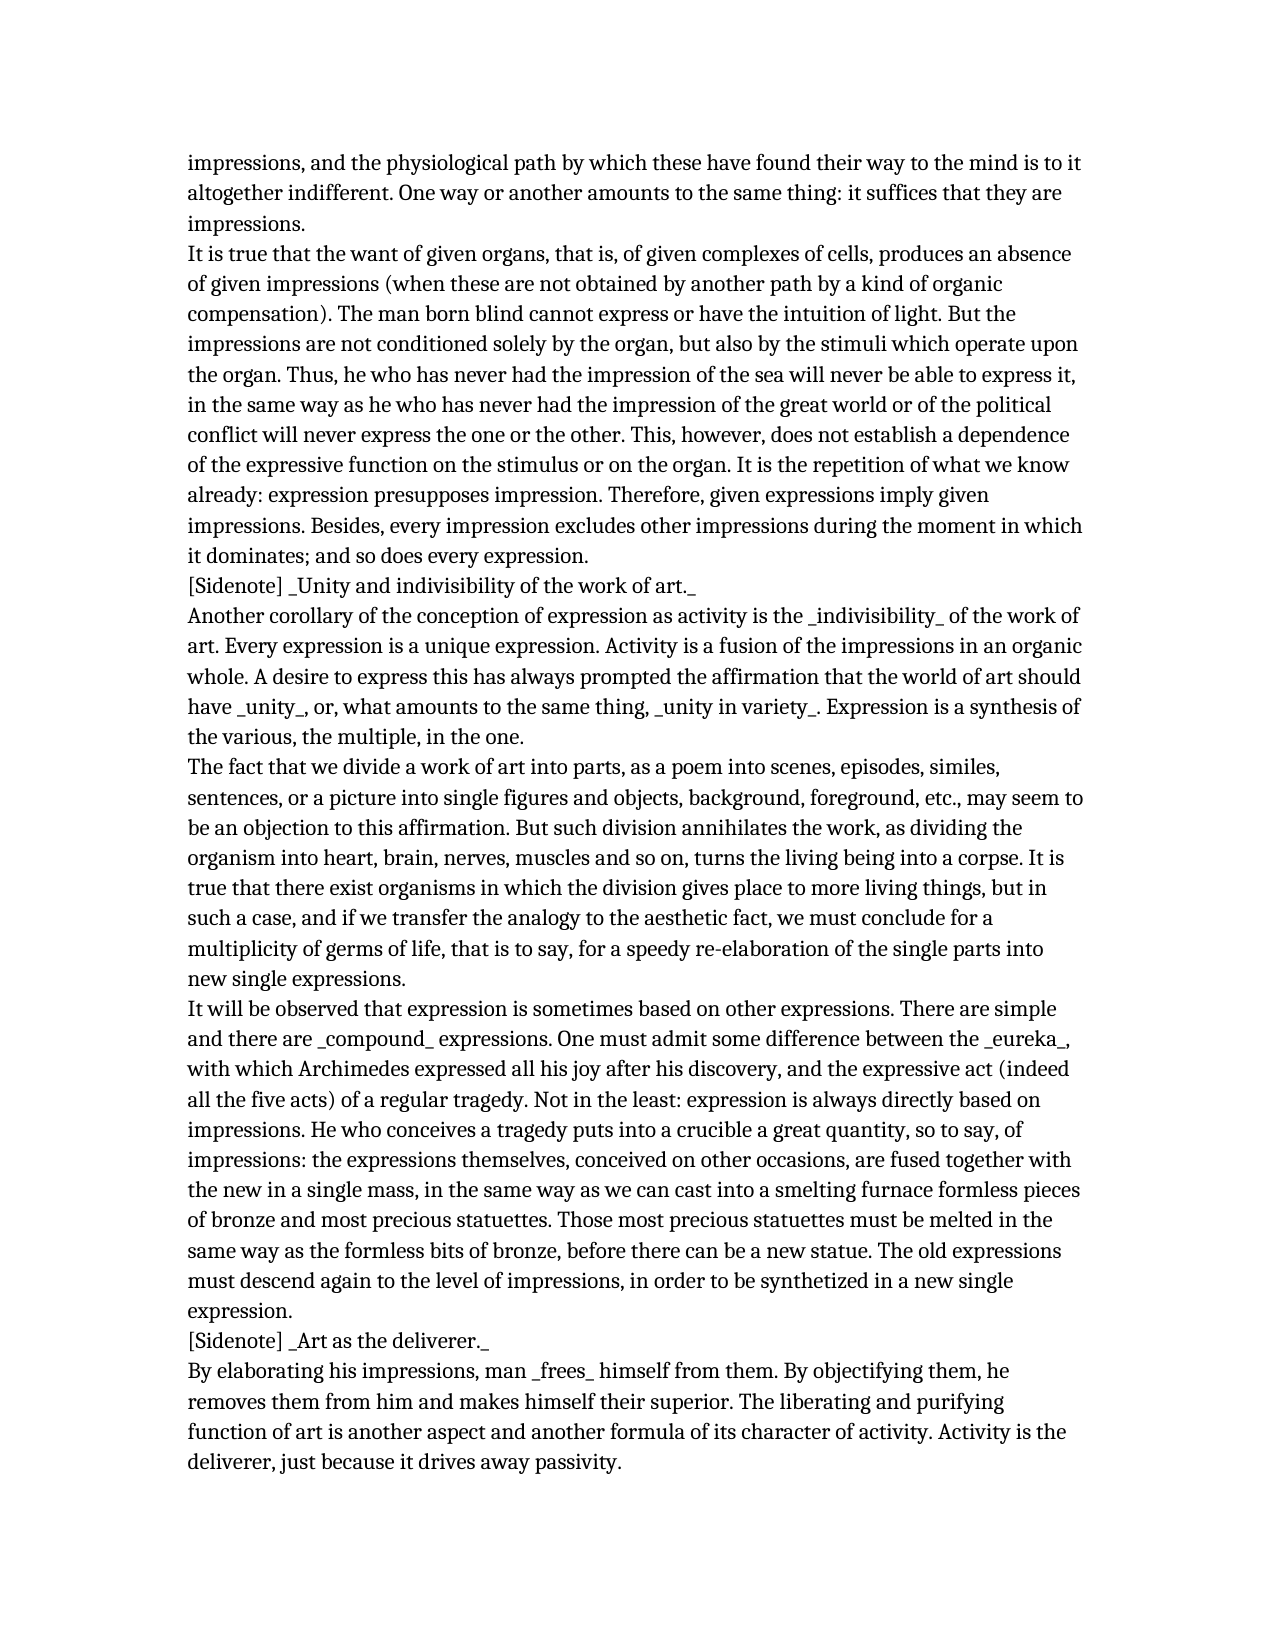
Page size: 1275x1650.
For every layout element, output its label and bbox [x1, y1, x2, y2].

text [187, 150, 1087, 1475]
